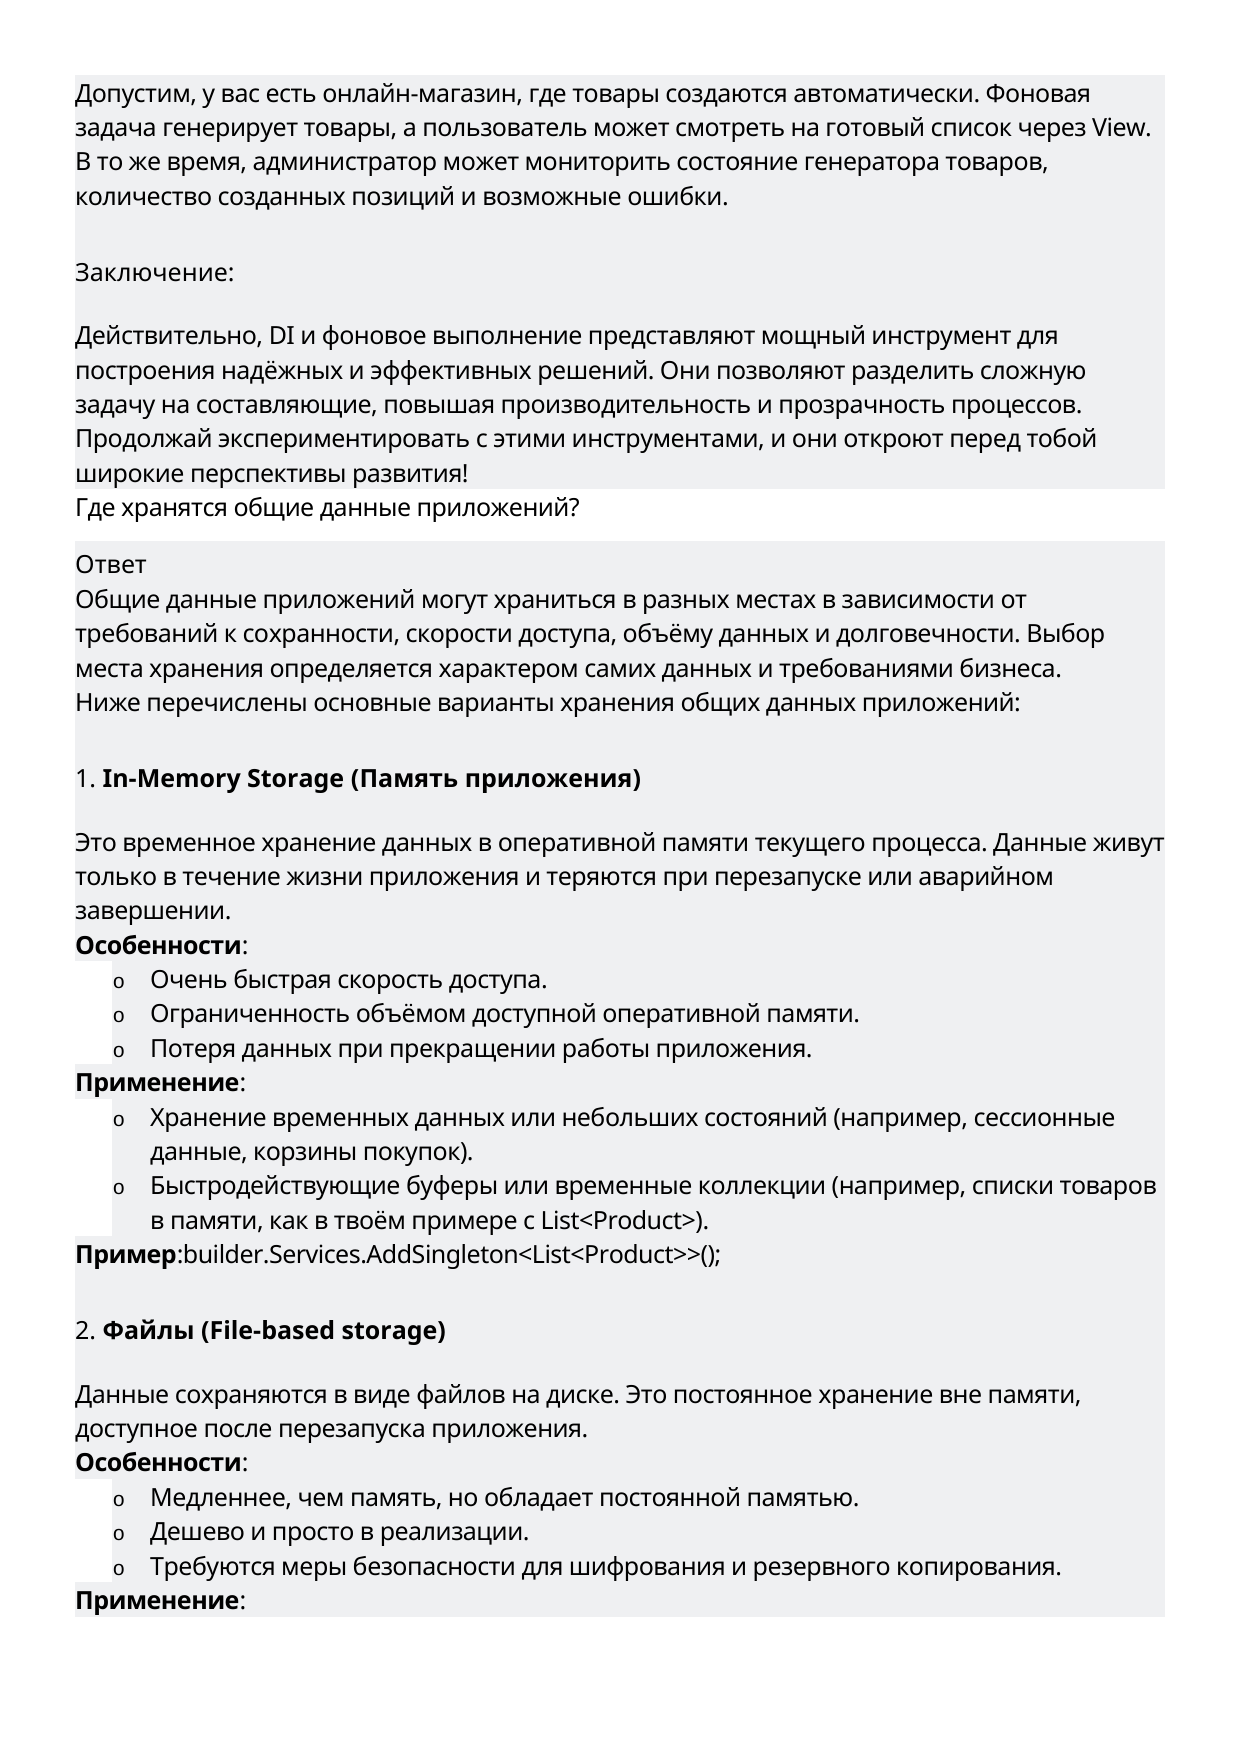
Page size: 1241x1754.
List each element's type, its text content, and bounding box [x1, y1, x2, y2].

text Особенности: [75, 1445, 1165, 1479]
text 1. In-Memory Storage (Память приложения) [75, 748, 1165, 795]
list Быстродействующие буферы или временные коллекции (например, списки товаров в памяти, как в твоём примере с List<Product>). [112, 1168, 1165, 1236]
list Медленнее, чем память, но обладает постоянной памятью. [112, 1479, 1165, 1513]
list Ограниченность объёмом доступной оперативной памяти. [112, 996, 1165, 1030]
text Заключение: [75, 242, 1165, 288]
text Данные сохраняются в виде файлов на диске. Это постоянное хранение вне памяти, доступное после перезапуска приложения. [75, 1376, 1165, 1445]
list Требуются меры безопасности для шифрования и резервного копирования. [112, 1548, 1165, 1582]
text Ниже перечислены основные варианты хранения общих данных приложений: [75, 684, 1165, 719]
list Потеря данных при прекращении работы приложения. [112, 1030, 1165, 1064]
text Допустим, у вас есть онлайн-магазин, где товары создаются автоматически. Фоновая задача генерирует товары, а пользователь может смотреть на готовый список через View. В то же время, администратор может мониторить состояние генератора товаров, количество созданных позиций и возможные ошибки. [75, 75, 1165, 212]
text Применение: [75, 1064, 1165, 1099]
text Ответ [75, 541, 1165, 581]
text Особенности: [75, 927, 1165, 961]
list Очень быстрая скорость доступа. [112, 961, 1165, 996]
text Применение: [75, 1582, 1165, 1617]
text Где хранятся общие данные приложений? [75, 489, 1165, 524]
list Хранение временных данных или небольших состояний (например, сессионные данные, корзины покупок). [112, 1099, 1165, 1168]
text Пример:builder.Services.AddSingleton<List<Product>>(); [75, 1236, 1165, 1271]
text Общие данные приложений могут храниться в разных местах в зависимости от требований к сохранности, скорости доступа, объёму данных и долговечности. Выбор места хранения определяется характером самих данных и требованиями бизнеса. [75, 581, 1165, 684]
text Это временное хранение данных в оперативной памяти текущего процесса. Данные живут только в течение жизни приложения и теряются при перезапуске или аварийном завершении. [75, 824, 1165, 927]
text 2. Файлы (File-based storage) [75, 1300, 1165, 1347]
list Дешево и просто в реализации. [112, 1513, 1165, 1548]
text Действительно, DI и фоновое выполнение представляют мощный инструмент для построения надёжных и эффективных решений. Они позволяют разделить сложную задачу на составляющие, повышая производительность и прозрачность процессов. Продолжай экспериментировать с этими инструментами, и они откроют перед тобой широкие перспективы развития! [75, 318, 1165, 489]
